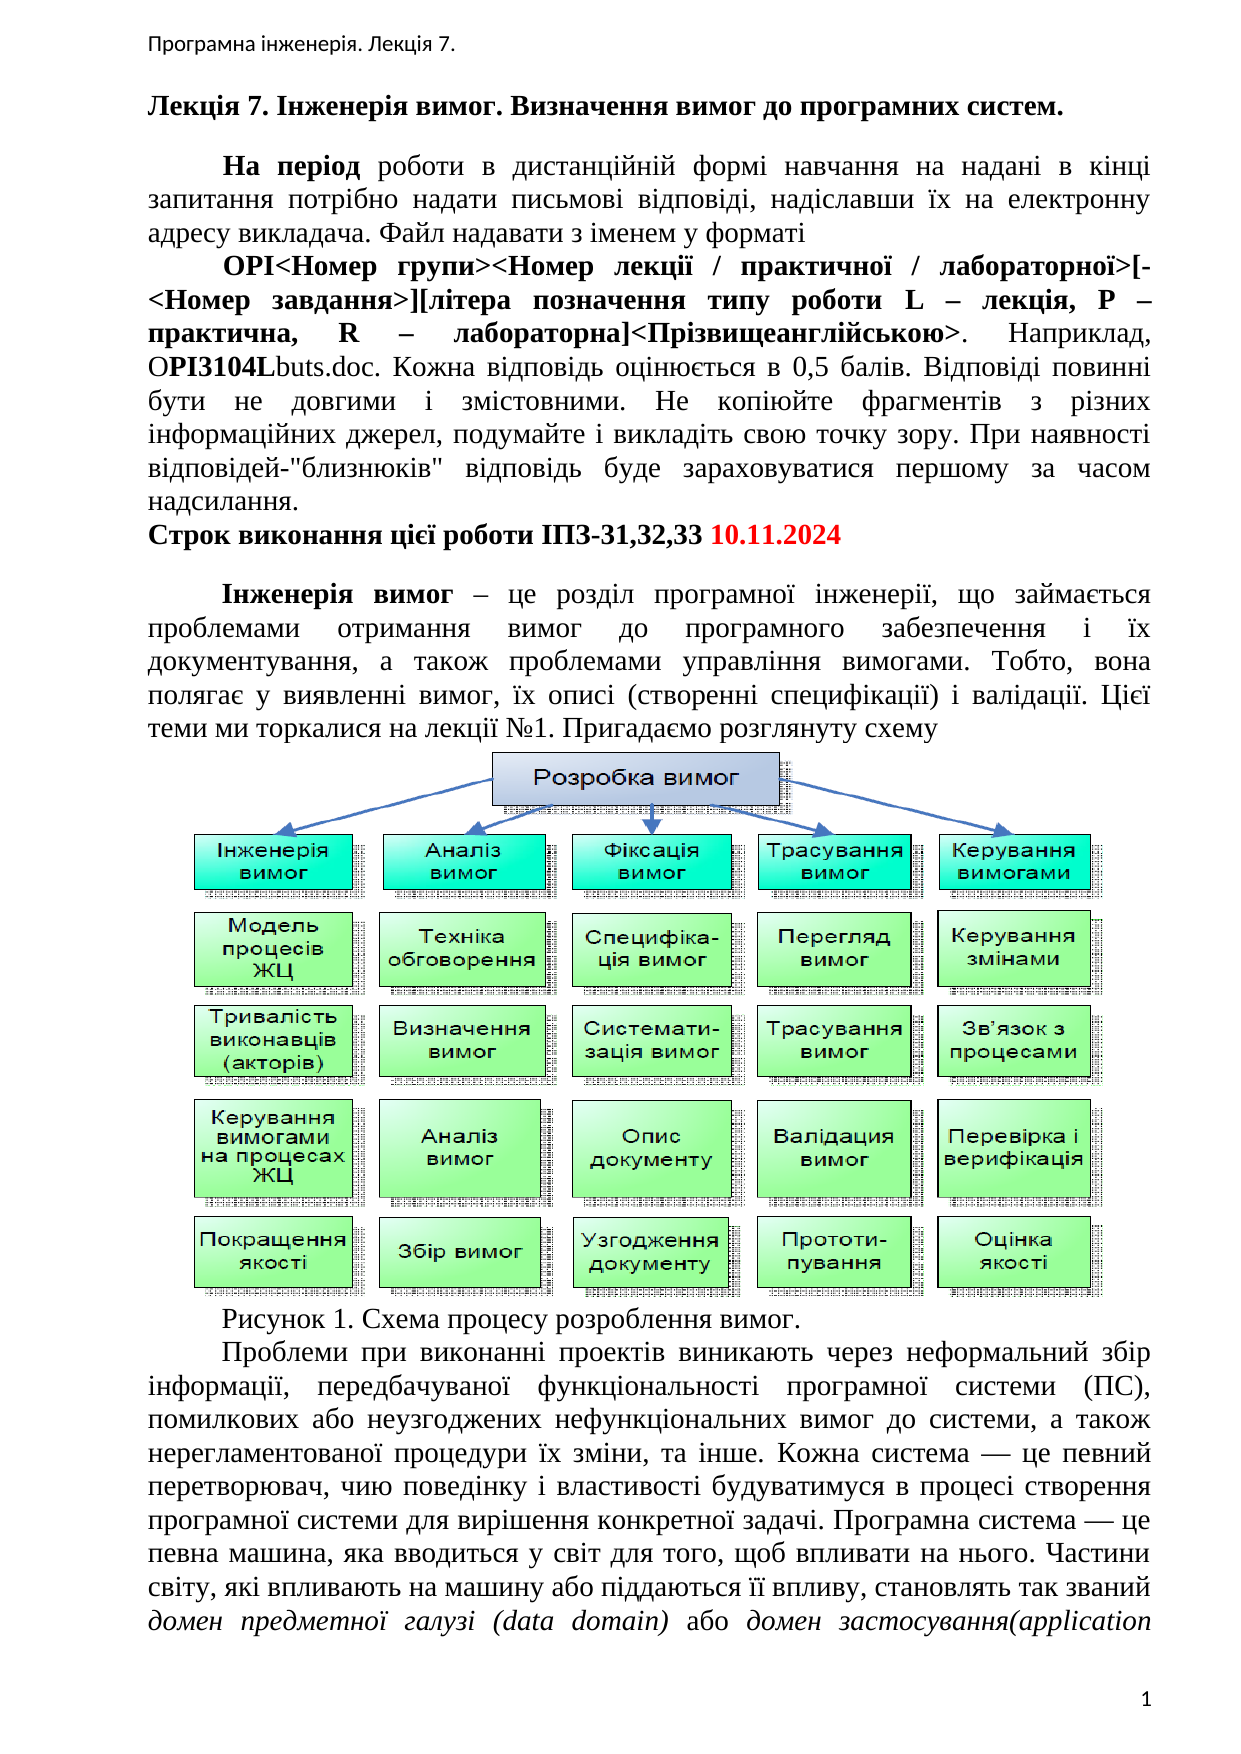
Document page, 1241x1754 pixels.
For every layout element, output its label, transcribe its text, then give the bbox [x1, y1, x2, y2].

text OPI<Номер групи><Номер лекції / практичної / лабораторної>[-<Номер завдання>][літера позначення типу роботи L – лекція, P –практична, R – лабораторна]<Прізвищеанглійською>. Наприклад, OPI3104Lbuts.doc. Кожна відповідь оцінюється в 0,5 балів. Відповіді повинні бути не довгими і змістовними. Не копіюйте фрагментів з різних інформаційних джерел, подумайте і викладіть свою точку зору. При наявності відповідей-"близнюків" відповідь буде зараховуватися першому за часом надсилання. [148, 248, 1152, 517]
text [148, 1334, 1152, 1636]
text Строк виконання цієї роботи ІПЗ-31,32,33 10.11.2024 [148, 517, 1152, 550]
text Лекція 7. Інженерія вимог. Визначення вимог до програмних систем. [148, 88, 1152, 122]
picture [188, 743, 1111, 1301]
text Інженерія вимог – це розділ програмної інженерії, що займається проблемами отримання вимог до програмного забезпечення і їх документування, а також проблемами управління вимогами. Тобто, вона полягає у виявленні вимог, їх описі (створенні специфікації) і валідації. Цієї теми ми торкалися на лекції №1. Пригадаємо розглянуту схему [148, 576, 1152, 744]
text Рисунок 1. Схема процесу розроблення вимог. [148, 1301, 1152, 1334]
text На період роботи в дистанційній формі навчання на надані в кінці запитання потрібно надати письмові відповіді, надіславши їх на електронну адресу викладача. Файл надавати з іменем у форматі [148, 148, 1152, 248]
